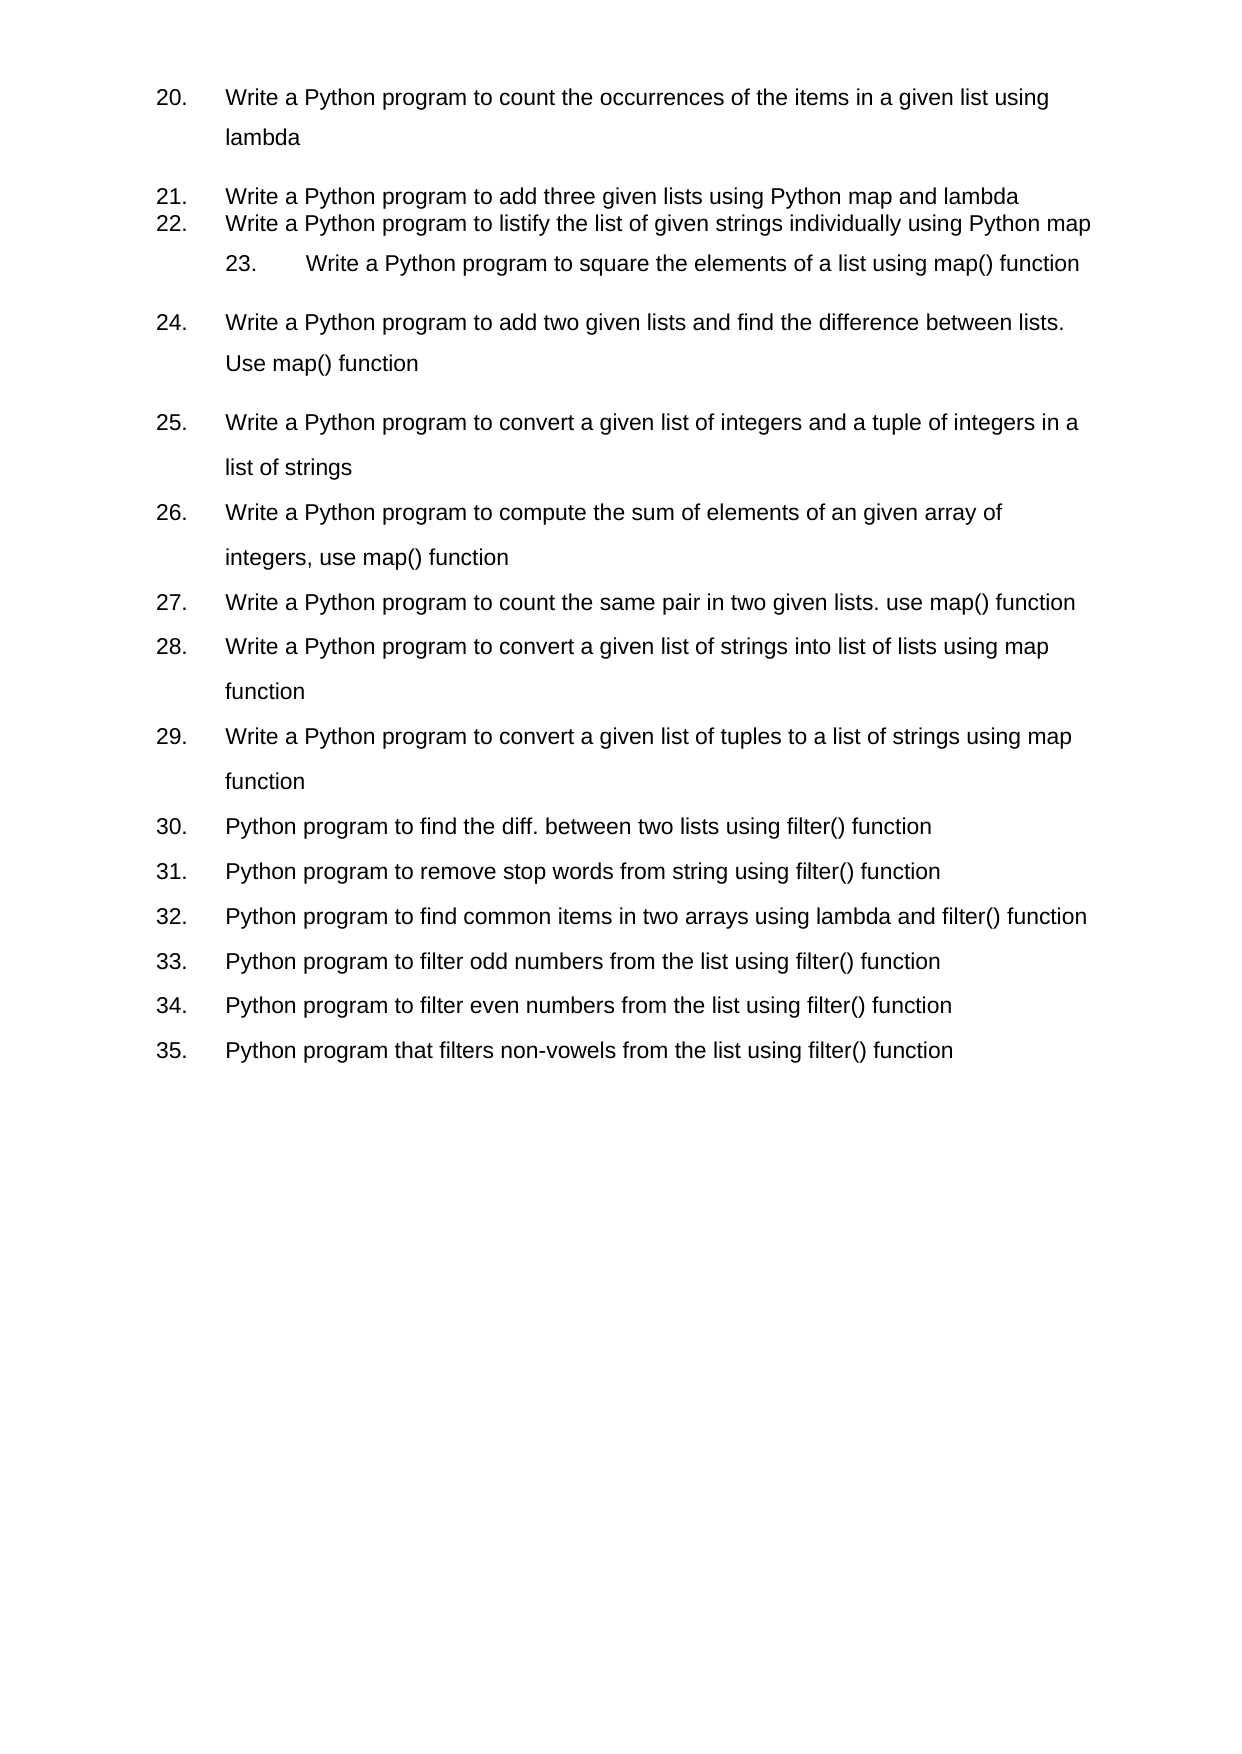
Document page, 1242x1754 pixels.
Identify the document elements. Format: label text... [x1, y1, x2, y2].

text function [225, 768, 1092, 794]
list Write a Python program to listify the list of given strings individually using Python map 23. Write a Python program to square the elements of a list using map() function [156, 210, 1092, 277]
list Python program to find the diff. between two lists using filter() function [156, 813, 1092, 839]
list Write a Python program to add three given lists using Python map and lambda [156, 183, 1092, 210]
list Python program that filters non-vowels from the list using filter() function [156, 1037, 1092, 1064]
text integers, use map() function [225, 543, 1092, 570]
list Python program to remove stop words from string using filter() function [156, 858, 1092, 884]
list Write a Python program to compute the sum of elements of an given array of [156, 499, 1092, 525]
list Write a Python program to convert a given list of strings into list of lists using map [156, 633, 1092, 660]
text list of strings [225, 454, 1092, 480]
list Write a Python program to convert a given list of tuples to a list of strings using map [156, 723, 1092, 749]
list Write a Python program to convert a given list of integers and a tuple of integers in a [156, 409, 1092, 435]
list Python program to filter even numbers from the list using filter() function [156, 992, 1092, 1019]
list Write a Python program to count the same pair in two given lists. use map() function [156, 588, 1092, 615]
text function [225, 678, 1092, 704]
list Python program to filter odd numbers from the list using filter() function [156, 948, 1092, 974]
list Write a Python program to count the occurrences of the items in a given list using lambda [156, 84, 1092, 151]
list Write a Python program to add two given lists and find the difference between lists. Use map() function [156, 309, 1092, 376]
list Python program to find common items in two arrays using lambda and filter() function [156, 903, 1092, 929]
